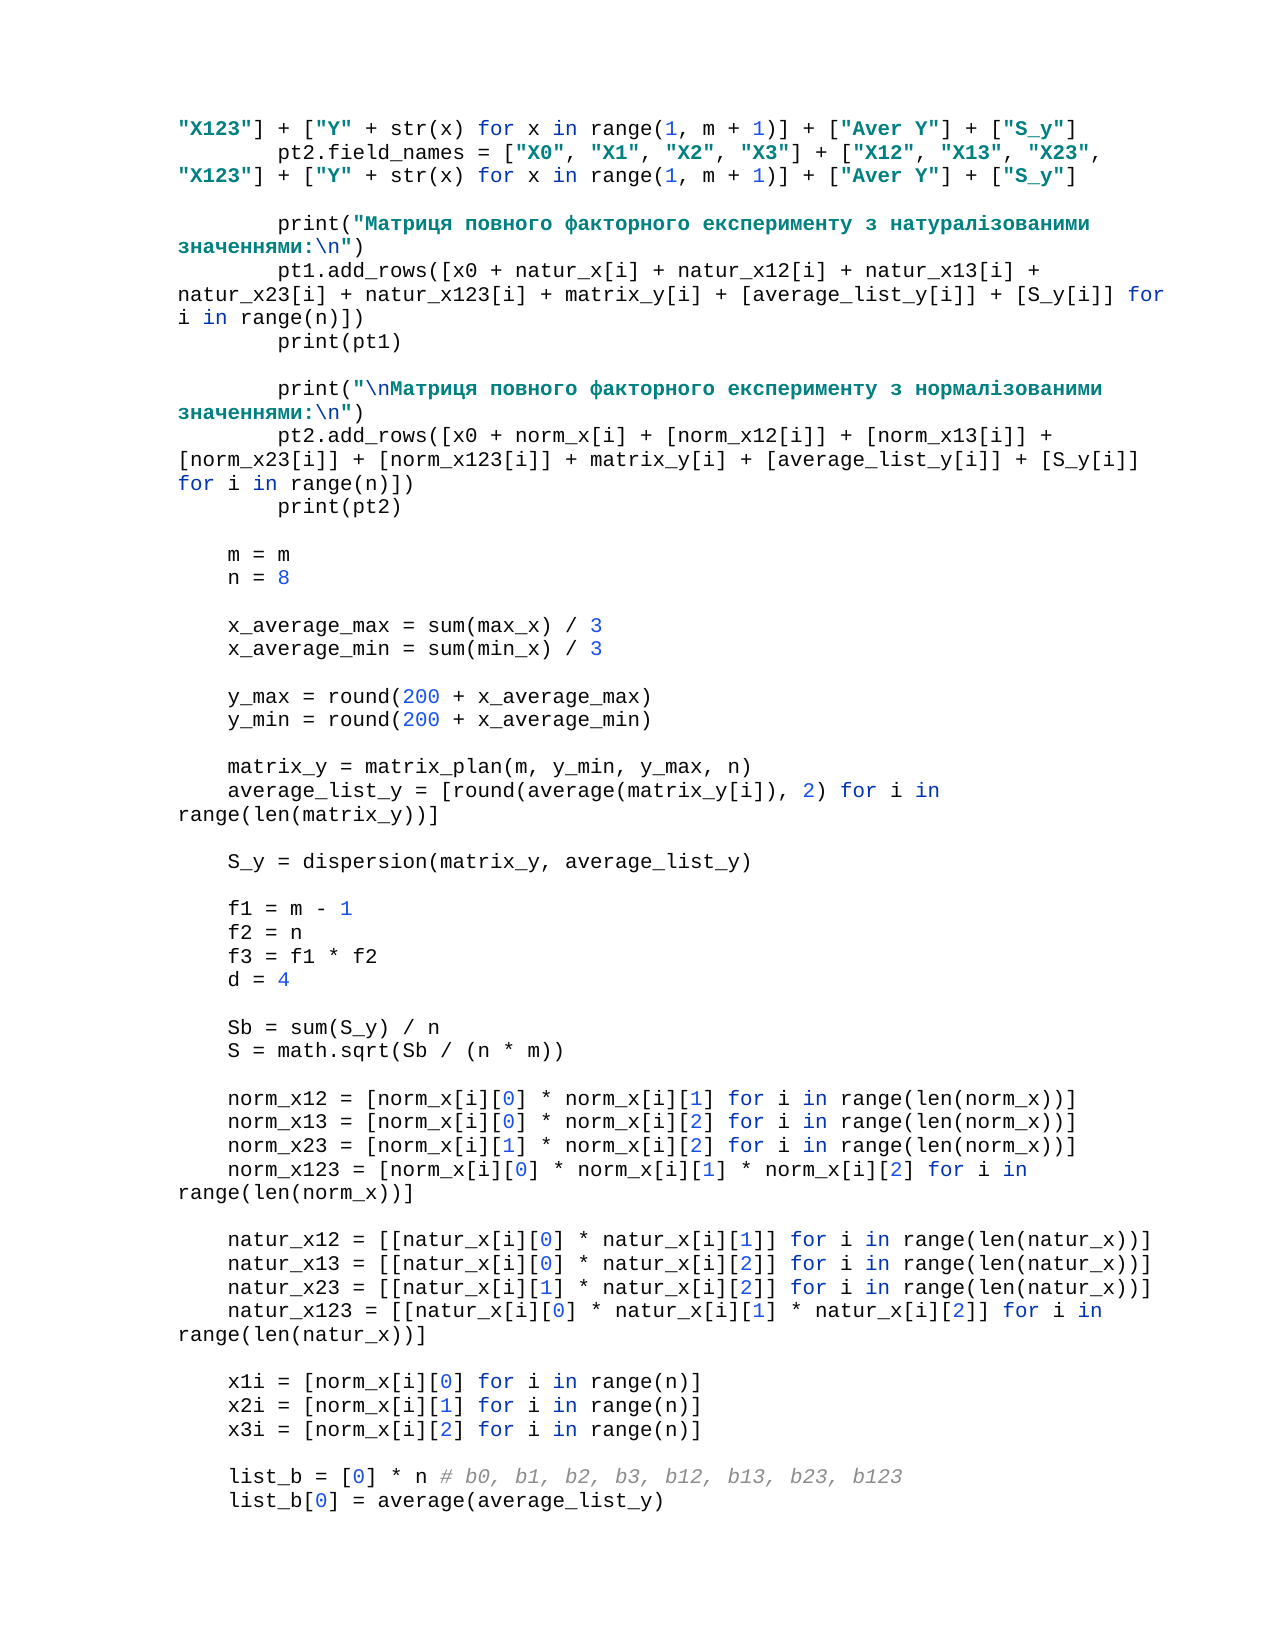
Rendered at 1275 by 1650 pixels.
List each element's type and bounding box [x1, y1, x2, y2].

text [177, 118, 1186, 1513]
